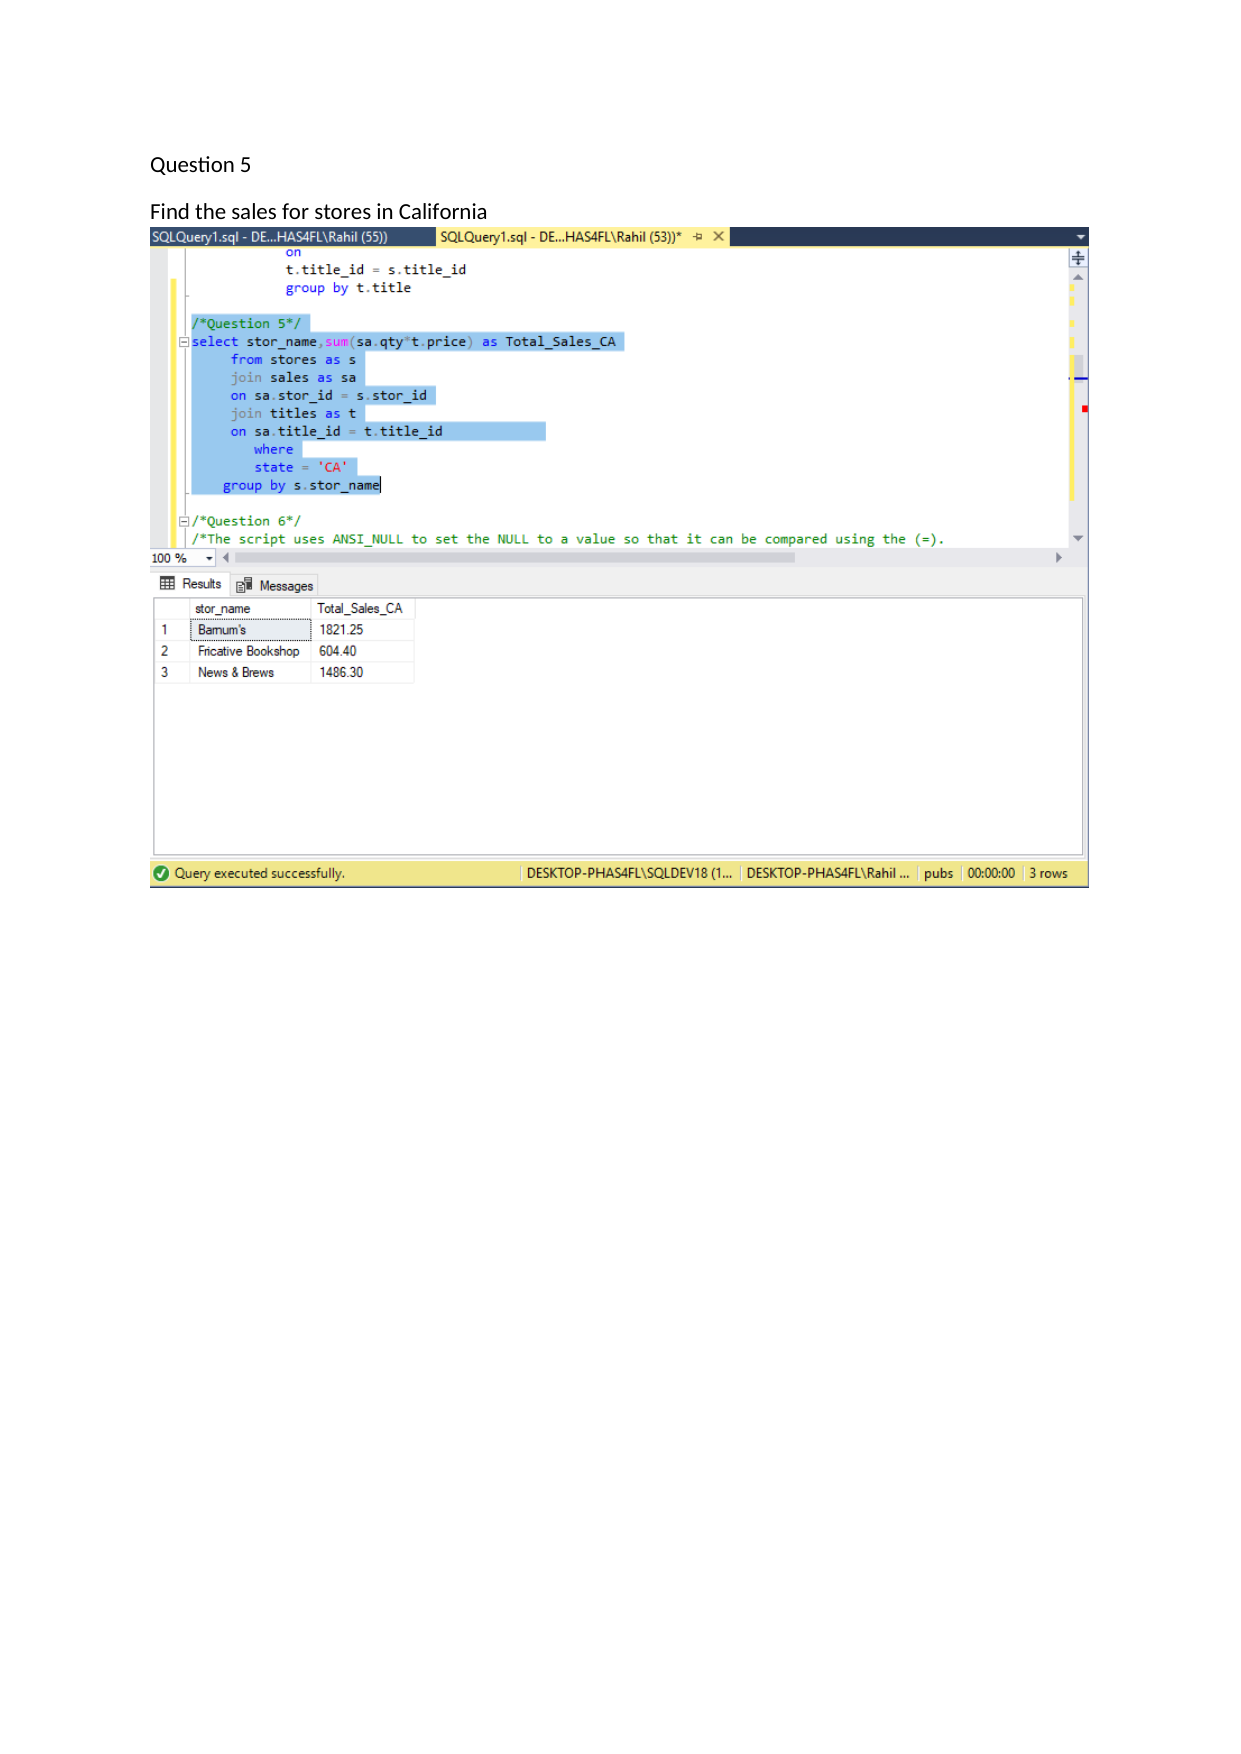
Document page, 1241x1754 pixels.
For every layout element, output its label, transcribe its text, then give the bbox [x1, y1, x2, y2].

text Question 5 [150, 150, 1090, 178]
picture [150, 227, 1089, 888]
